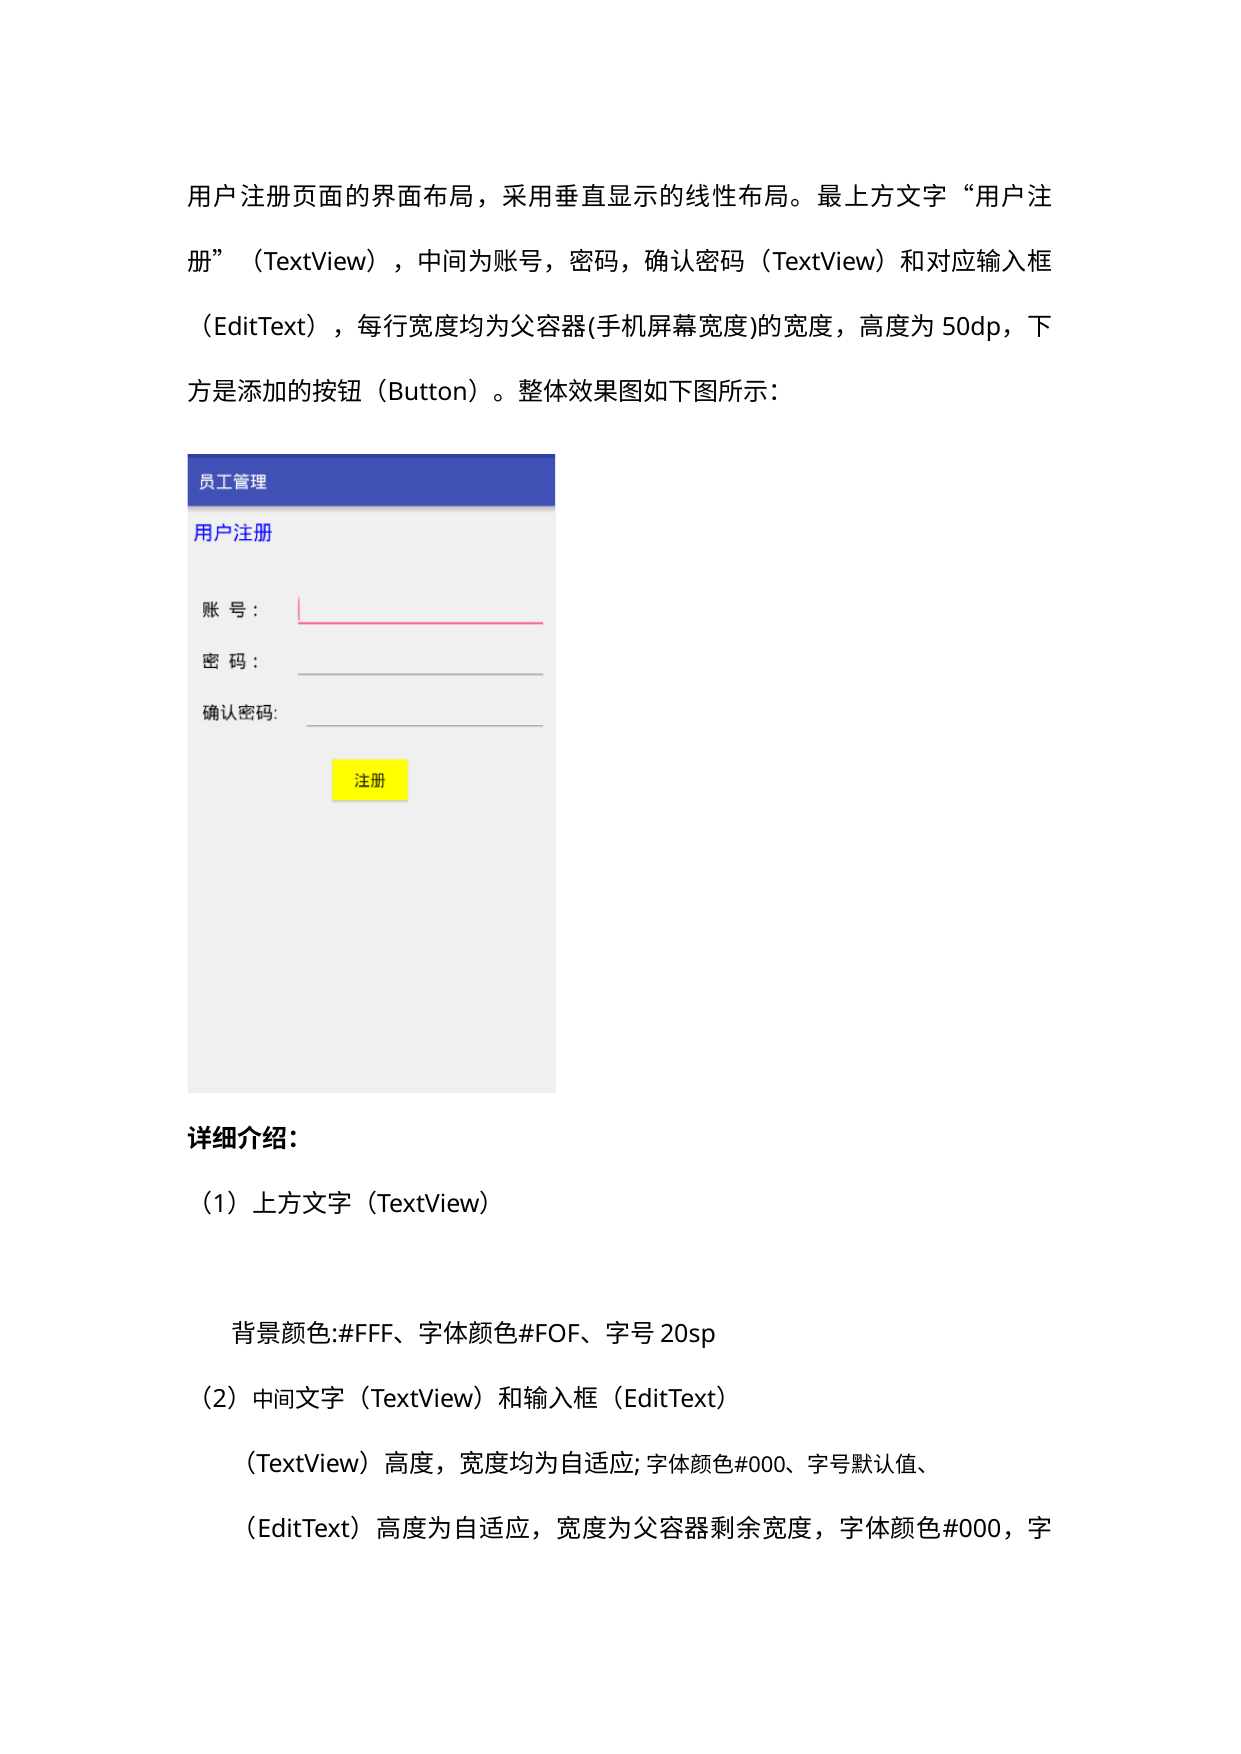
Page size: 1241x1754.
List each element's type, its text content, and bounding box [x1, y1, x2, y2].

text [187, 1494, 1053, 1559]
text 用户注册页面的界面布局，采用垂直显示的线性布局。最上方文字“用户注册”（TextView），中间为账号，密码，确认密码（TextView）和对应输入框（EditText），每行宽度均为父容器(手机屏幕宽度)的宽度，高度为50dp，下方是添加的按钮（Button）。整体效果图如下图所示： [187, 162, 1053, 422]
text （2）中间文字（TextView）和输入框（EditText） [187, 1364, 1053, 1429]
text （1）上方文字（TextView） [187, 1169, 1053, 1234]
text 背景颜色:#FFF、字体颜色#FOF、字号20sp [187, 1299, 1053, 1364]
picture [187, 454, 556, 1093]
text 详细介绍： [187, 1104, 1053, 1169]
text （TextView）高度，宽度均为自适应; 字体颜色#000、字号默认值、 [187, 1429, 1053, 1494]
